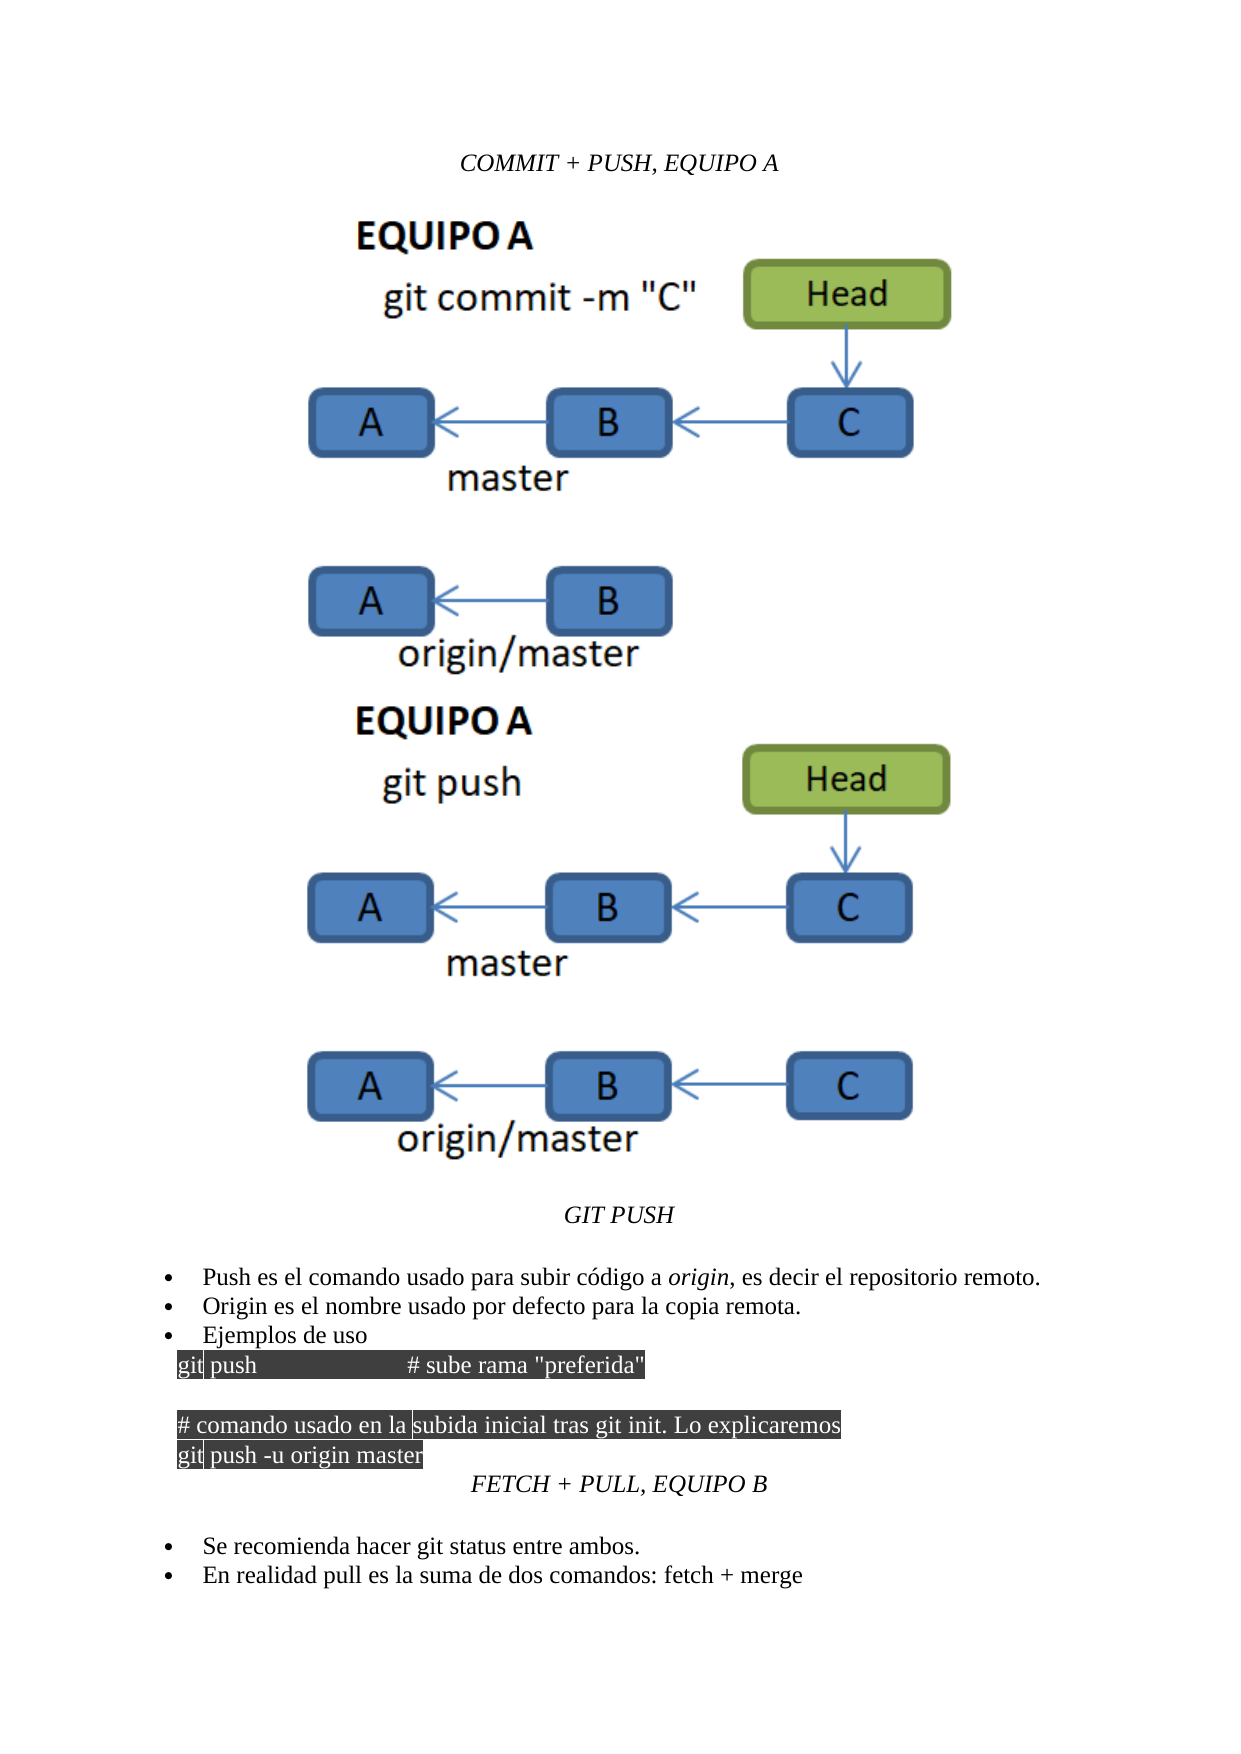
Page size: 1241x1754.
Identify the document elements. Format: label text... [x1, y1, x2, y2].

text # comando usado en la subida inicial tras git init. Lo explicaremos [177, 1409, 1063, 1439]
list Push es el comando usado para subir código a origin, es decir el repositorio remoto. [165, 1262, 1063, 1291]
list Se recomienda hacer git status entre ambos. [165, 1531, 1063, 1560]
subtitle FETCH + PULL, EQUIPO B [177, 1469, 1063, 1497]
subtitle GIT PUSH [177, 1200, 1063, 1229]
list Origin es el nombre usado por defecto para la copia remota. [165, 1291, 1063, 1320]
subtitle COMMIT + PUSH, EQUIPO A [177, 148, 1063, 176]
list En realidad pull es la suma de dos comandos: fetch + merge [165, 1560, 1063, 1588]
text git push -u origin master [177, 1439, 1063, 1469]
text git push # sube rama "preferida" [177, 1349, 1063, 1379]
picture [271, 210, 963, 687]
picture [270, 692, 970, 1169]
list Ejemplos de uso [165, 1320, 1063, 1349]
